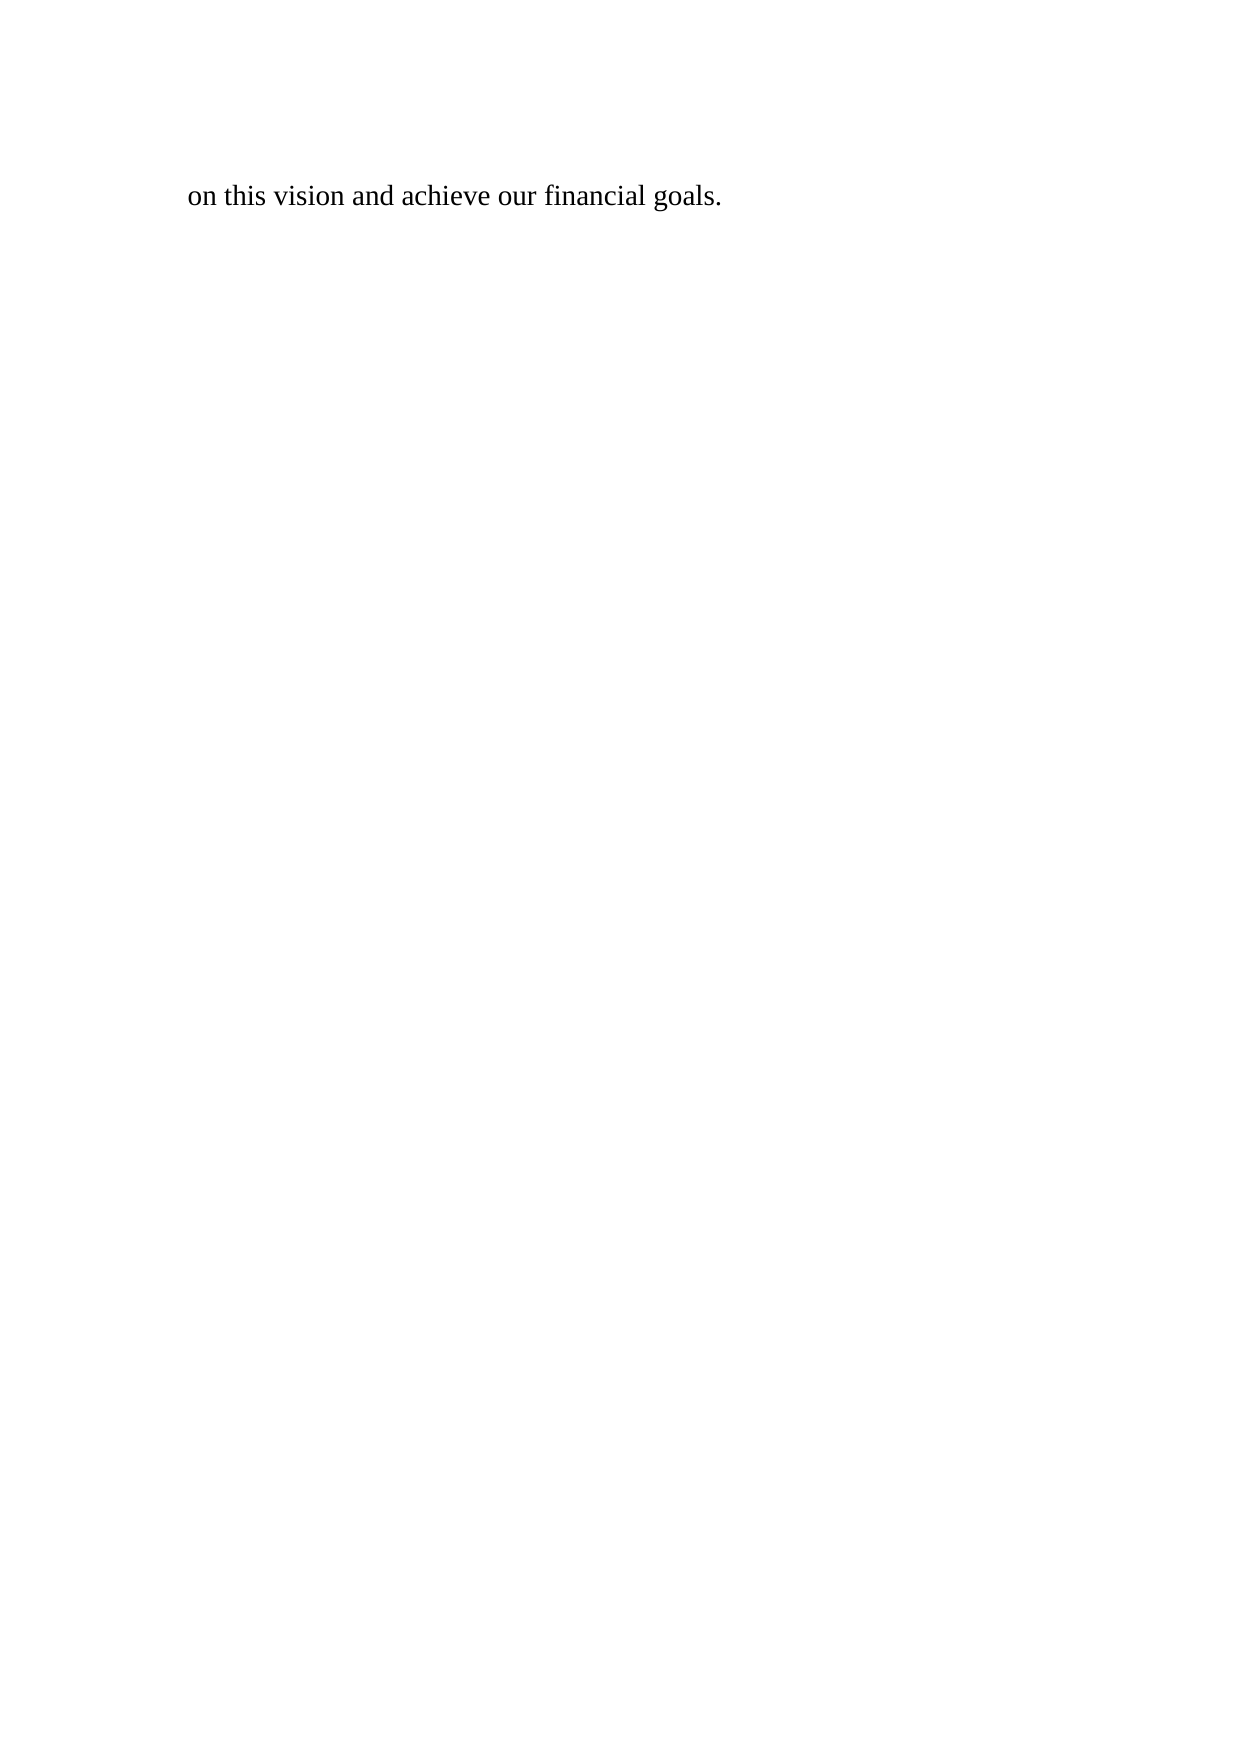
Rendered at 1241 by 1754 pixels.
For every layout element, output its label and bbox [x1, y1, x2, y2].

text [187, 162, 1053, 227]
